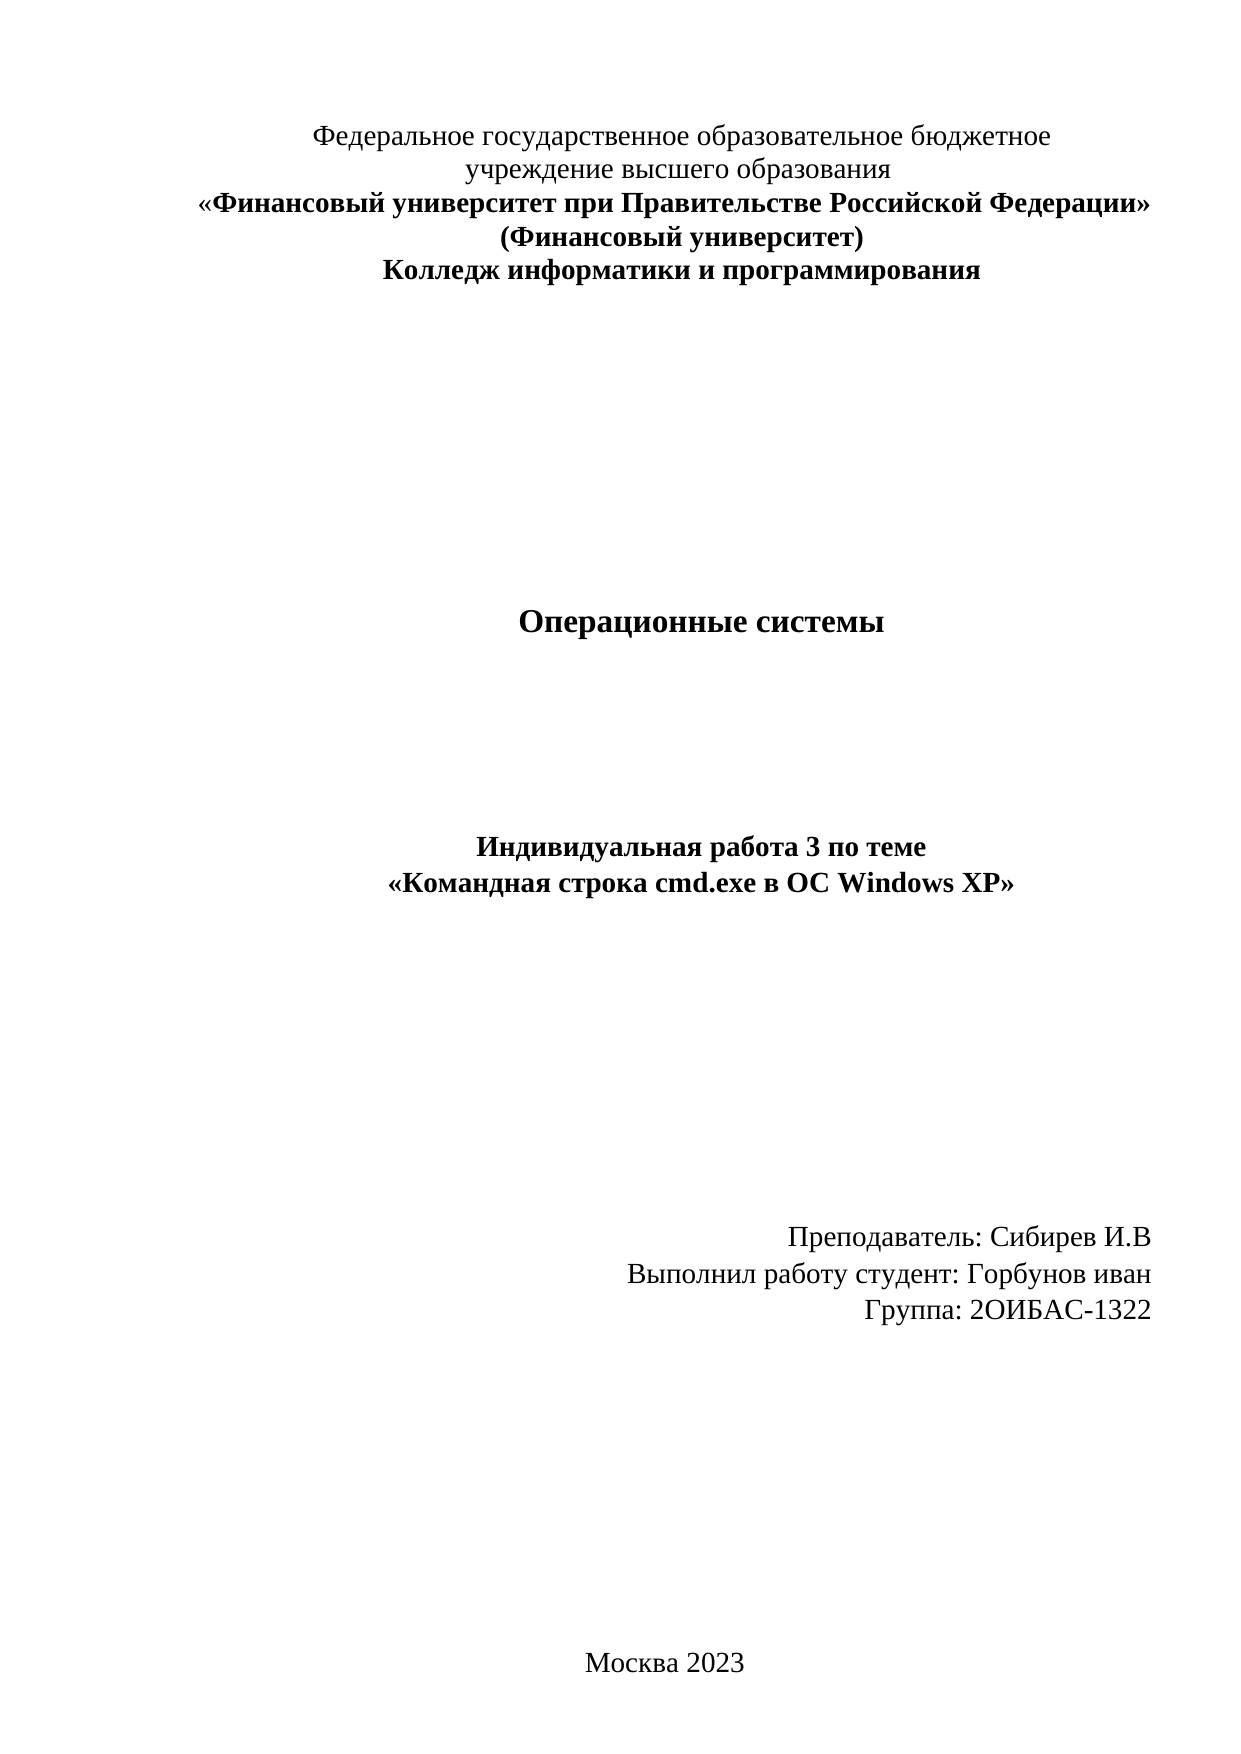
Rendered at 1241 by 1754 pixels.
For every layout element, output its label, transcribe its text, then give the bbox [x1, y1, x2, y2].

text Операционные системы [177, 602, 1152, 640]
text учреждение высшего образования «Финансовый университет при Правительстве Российской Федерации» [192, 152, 1157, 219]
text (Финансовый университет) [192, 219, 1157, 252]
text Москва 2023 [177, 1645, 1152, 1678]
text Федеральное государственное образовательное бюджетное [192, 118, 1157, 152]
text Выполнил работу студент: Горбунов иван [177, 1256, 1152, 1289]
text Индивидуальная работа 3 по теме «Командная строка cmd.exe в ОС Windows XP» [177, 829, 1152, 899]
text Преподаватель: Сибирев И.В [620, 1219, 1152, 1253]
text Колледж информатики и программирования [207, 252, 1157, 286]
text Группа: 2ОИБАС-1322 [177, 1292, 1152, 1325]
